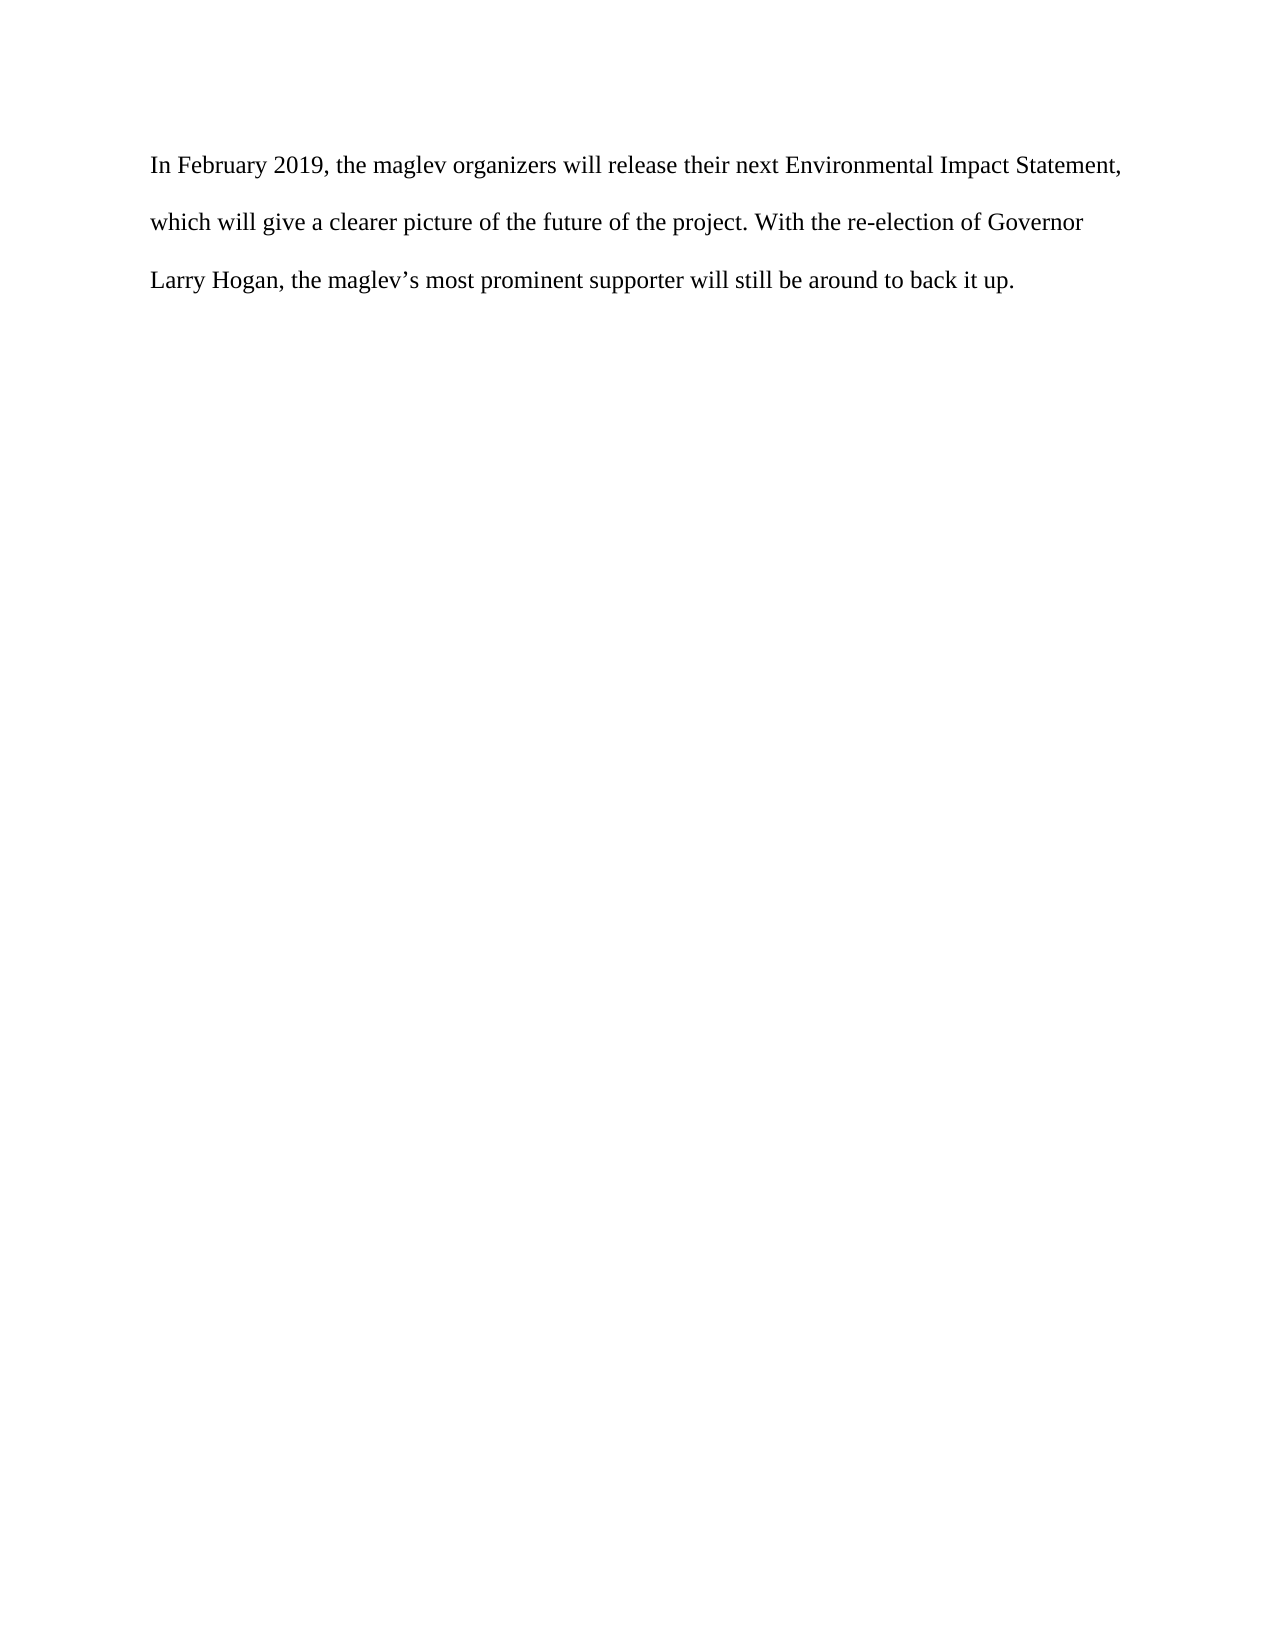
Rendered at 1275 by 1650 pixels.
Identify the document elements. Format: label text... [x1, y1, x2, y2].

text In February 2019, the maglev organizers will release their next Environmental Impact Statement, which will give a clearer picture of the future of the project. With the re-election of Governor Larry Hogan, the maglev’s most prominent supporter will still be around to back it up. [150, 150, 1125, 294]
